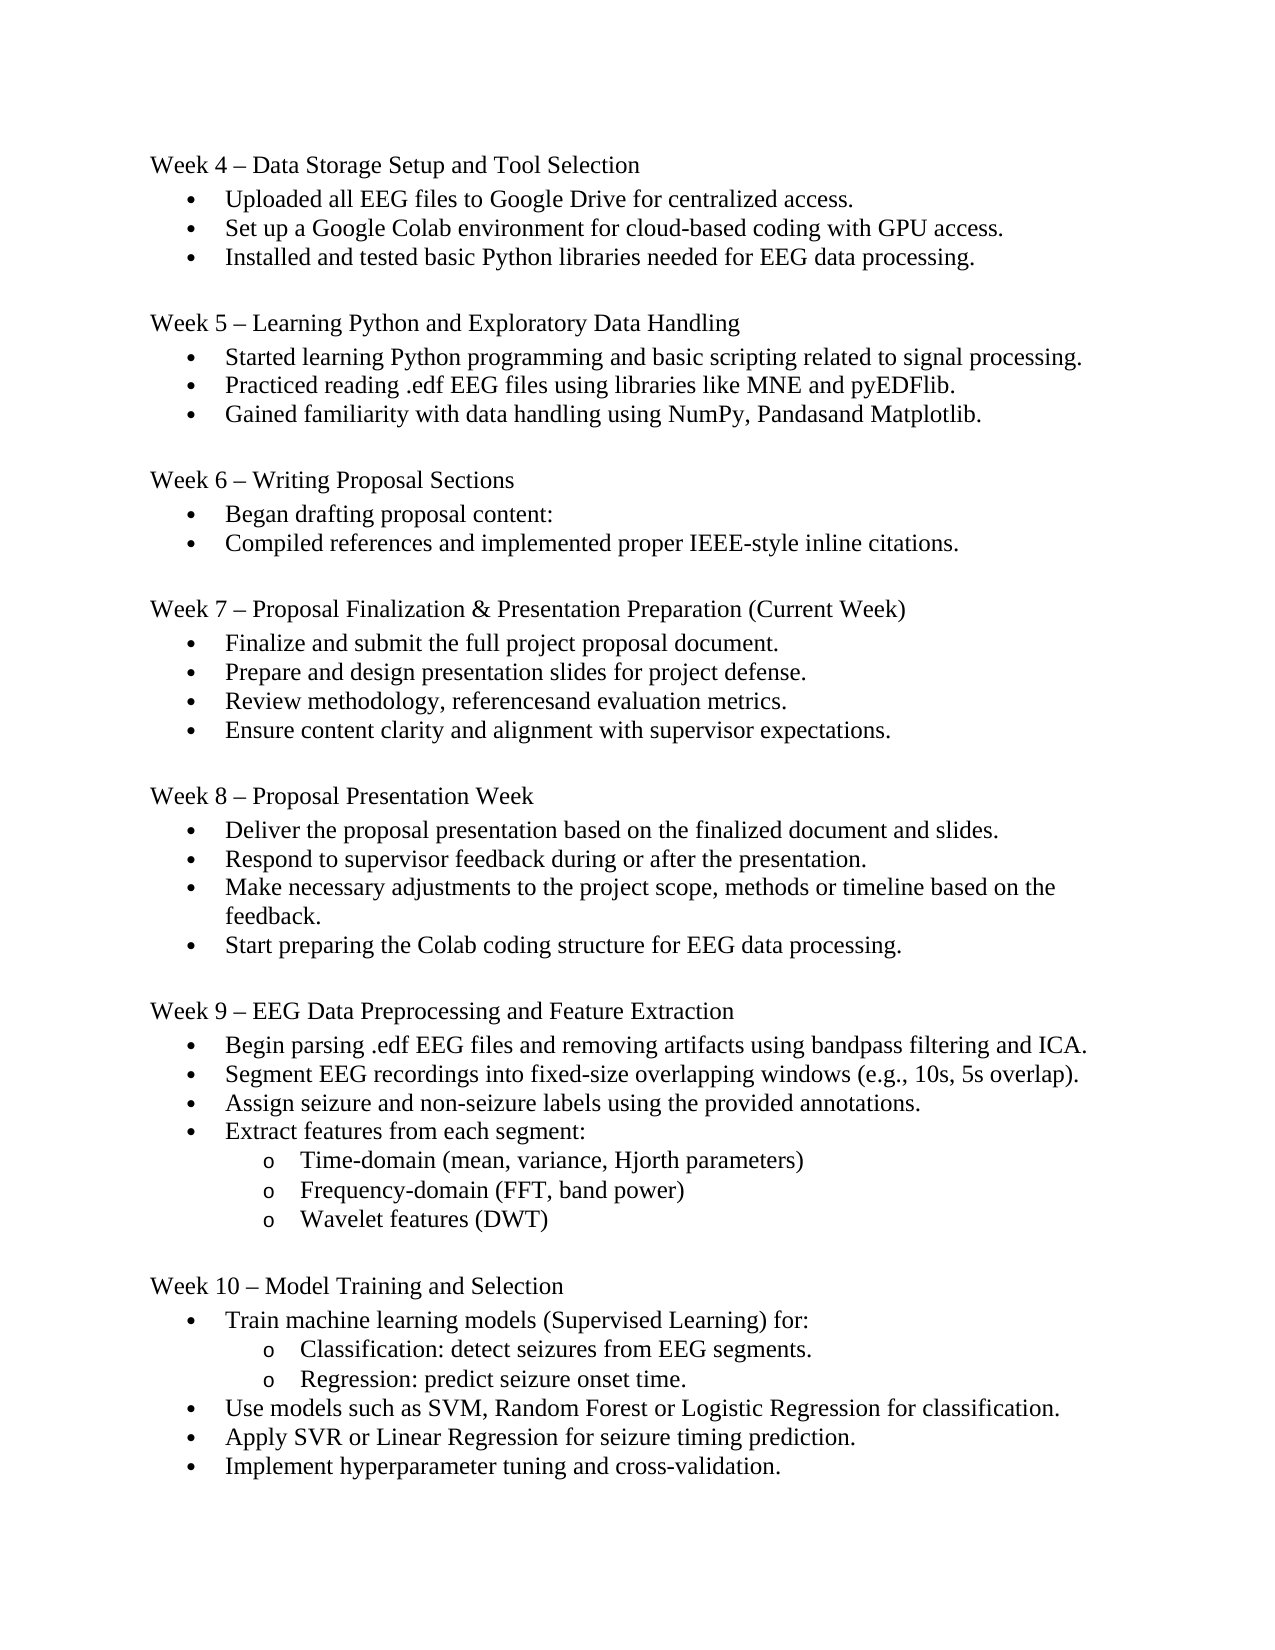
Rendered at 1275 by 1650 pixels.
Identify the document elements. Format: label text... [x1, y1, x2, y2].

list Train machine learning models (Supervised Learning) for: [187, 1305, 1125, 1334]
subtitle Week 5 – Learning Python and Exploratory Data Handling [150, 308, 1125, 336]
subtitle Week 4 – Data Storage Setup and Tool Selection [150, 150, 1125, 179]
list Apply SVR or Linear Regression for seizure timing prediction. [187, 1422, 1125, 1451]
list Respond to supervisor feedback during or after the presentation. [187, 844, 1125, 872]
subtitle Week 6 – Writing Proposal Sections [150, 465, 1125, 494]
list Frequency-domain (FFT, band power) [262, 1175, 1125, 1204]
list Deliver the proposal presentation based on the finalized document and slides. [187, 815, 1125, 844]
list Assign seizure and non-seizure labels using the provided annotations. [187, 1088, 1125, 1116]
list Make necessary adjustments to the project scope, methods or timeline based on the feedback. [187, 872, 1125, 930]
list Start preparing the Colab coding structure for EEG data processing. [187, 930, 1125, 959]
list Regression: predict seizure onset time. [262, 1364, 1125, 1393]
list Use models such as SVM, Random Forest or Logistic Regression for classification. [187, 1393, 1125, 1422]
list Gained familiarity with data handling using NumPy, Pandasand Matplotlib. [187, 399, 1125, 428]
list Compiled references and implemented proper IEEE-style inline citations. [187, 528, 1125, 557]
list Uploaded all EEG files to Google Drive for centralized access. [187, 184, 1125, 213]
list Classification: detect seizures from EEG segments. [262, 1334, 1125, 1364]
list Extract features from each segment: [187, 1116, 1125, 1145]
subtitle Week 10 – Model Training and Selection [150, 1271, 1125, 1300]
list Segment EEG recordings into fixed-size overlapping windows (e.g., 10s, 5s overlap). [187, 1059, 1125, 1088]
list Time-domain (mean, variance, Hjorth parameters) [262, 1145, 1125, 1175]
subtitle Week 7 – Proposal Finalization & Presentation Preparation (Current Week) [150, 594, 1125, 623]
list Ensure content clarity and alignment with supervisor expectations. [187, 715, 1125, 743]
subtitle Week 9 – EEG Data Preprocessing and Feature Extraction [150, 996, 1125, 1025]
list Finalize and submit the full project proposal document. [187, 628, 1125, 657]
subtitle Week 8 – Proposal Presentation Week [150, 781, 1125, 809]
list Implement hyperparameter tuning and cross-validation. [187, 1451, 1125, 1479]
list Wavelet features (DWT) [262, 1204, 1125, 1234]
list Review methodology, referencesand evaluation metrics. [187, 686, 1125, 715]
list Practiced reading .edf EEG files using libraries like MNE and pyEDFlib. [187, 371, 1125, 399]
list Started learning Python programming and basic scripting related to signal processing. [187, 342, 1125, 371]
list Began drafting proposal content: [187, 499, 1125, 528]
list Installed and tested basic Python libraries needed for EEG data processing. [187, 242, 1125, 270]
list Set up a Google Colab environment for cloud-based coding with GPU access. [187, 213, 1125, 242]
list Begin parsing .edf EEG files and removing artifacts using bandpass filtering and ICA. [187, 1030, 1125, 1059]
list Prepare and design presentation slides for project defense. [187, 657, 1125, 686]
